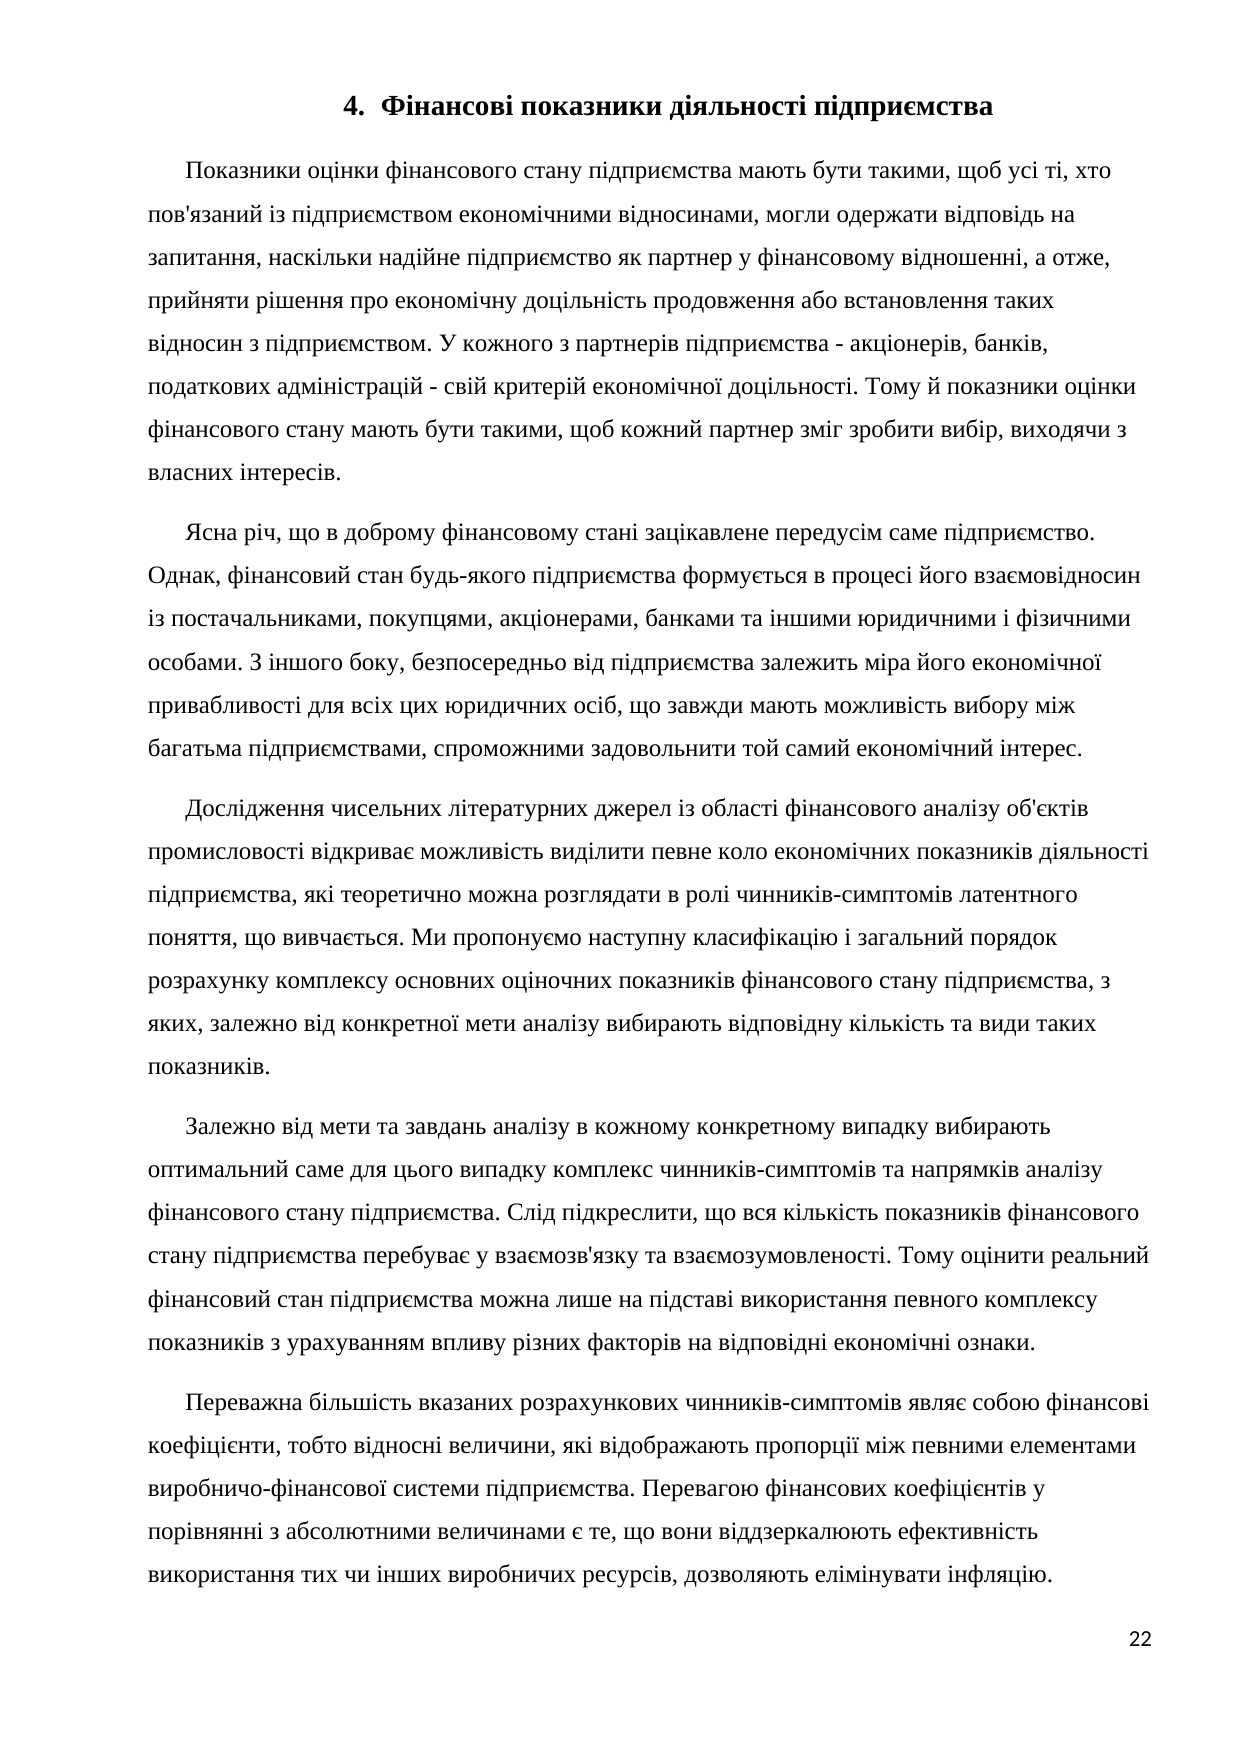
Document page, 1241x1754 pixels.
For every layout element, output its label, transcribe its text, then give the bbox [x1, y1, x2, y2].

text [148, 1387, 1152, 1588]
text Дослідження чисельних літературних джерел із області фінансового аналізу об'єктів промисловості відкриває можливість виділити певне коло економічних показників діяльності підприємства, які теоретично можна розглядати в ролі чинників-симптомів латентного поняття, що вивчається. Ми пропонуємо наступну класифікацію і загальний порядок розрахунку комплексу основних оціночних показників фінансового стану підприємства, з яких, залежно від конкретної мети аналізу вибирають відповідну кількість та види таких показників. [148, 793, 1152, 1080]
text Ясна річ, що в доброму фінансовому стані зацікавлене передусім саме підприємство. Однак, фінансовий стан будь-якого підприємства формується в процесі його взаємовідносин із постачальниками, покупцями, акціонерами, банками та іншими юридичними і фізичними особами. З іншого боку, безпосередньо від підприємства залежить міра його економічної привабливості для всіх цих юридичних осіб, що завжди мають можливість вибору між багатьма підприємствами, спроможними задовольнити той самий економічний інтерес. [148, 517, 1152, 762]
text Залежно від мети та завдань аналізу в кожному конкретному випадку вибирають оптимальний саме для цього випадку комплекс чинників-симптомів та напрямків аналізу фінансового стану підприємства. Слід підкреслити, що вся кількість показників фінансового стану підприємства перебуває у взаємозв'язку та взаємозумовленості. Тому оцінити реальний фінансовий стан підприємства можна лише на підставі використання певного комплексу показників з урахуванням впливу різних факторів на відповідні економічні ознаки. [148, 1111, 1152, 1356]
list Фінансові показники діяльності підприємства [185, 88, 1152, 122]
text Показники оцінки фінансового стану підприємства мають бути такими, щоб усі ті, хто пов'язаний із підприємством економічними відносинами, могли одержати відповідь на запитання, наскільки надійне підприємство як партнер у фінансовому відношенні, а отже, прийняти рішення про економічну доцільність продовження або встановлення таких відносин з підприємством. У кожного з партнерів підприємства - акціонерів, банків, податкових адміністрацій - свій критерій економічної доцільності. Тому й показники оцінки фінансового стану мають бути такими, щоб кожний партнер зміг зробити вибір, виходячи з власних інтересів. [148, 156, 1152, 486]
